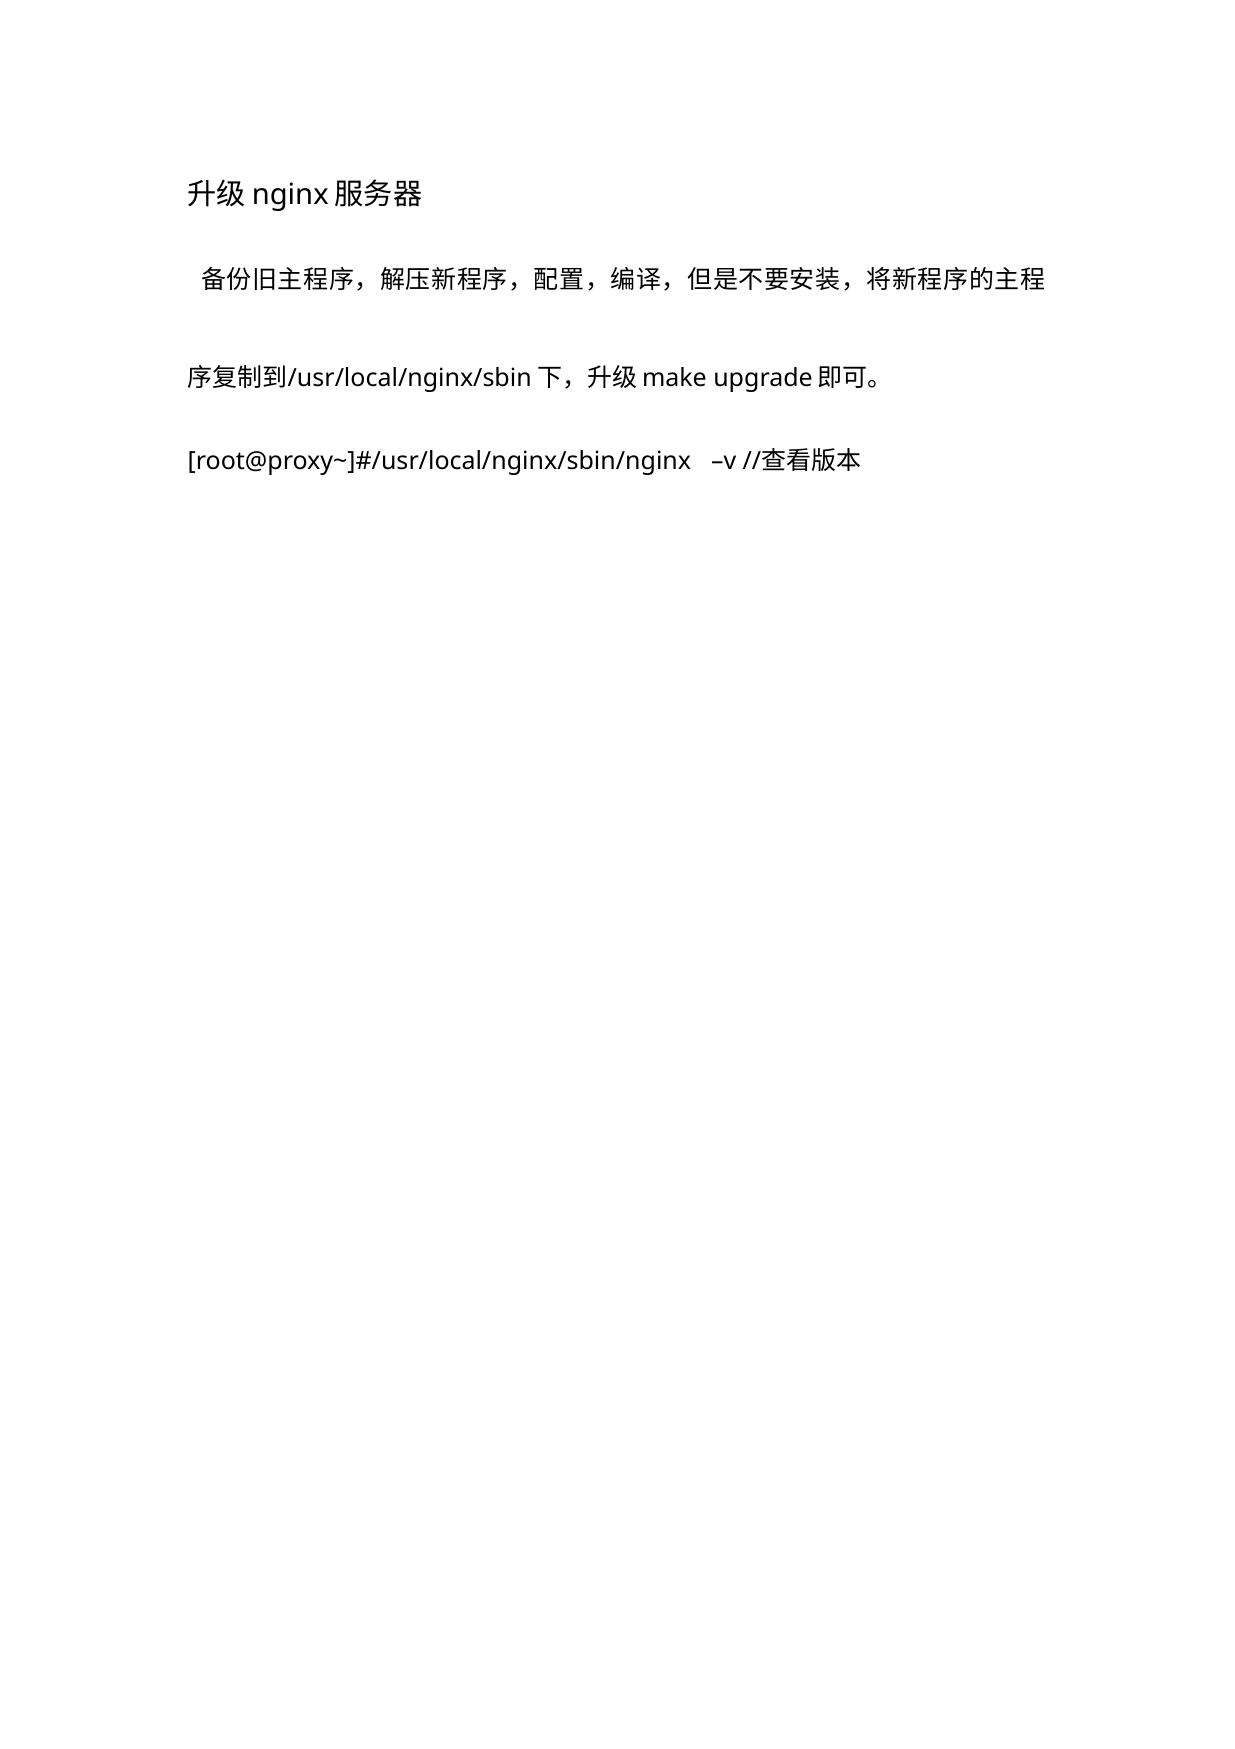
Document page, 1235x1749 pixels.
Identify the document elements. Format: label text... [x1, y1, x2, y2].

text 升级nginx服务器 [187, 159, 1047, 224]
text 备份旧主程序，解压新程序，配置，编译，但是不要安装，将新程序的主程序复制到/usr/local/nginx/sbin下，升级make upgrade即可。 [187, 245, 1047, 408]
text [root@proxy~]#/usr/local/nginx/sbin/nginx –v //查看版本 [187, 426, 1047, 491]
